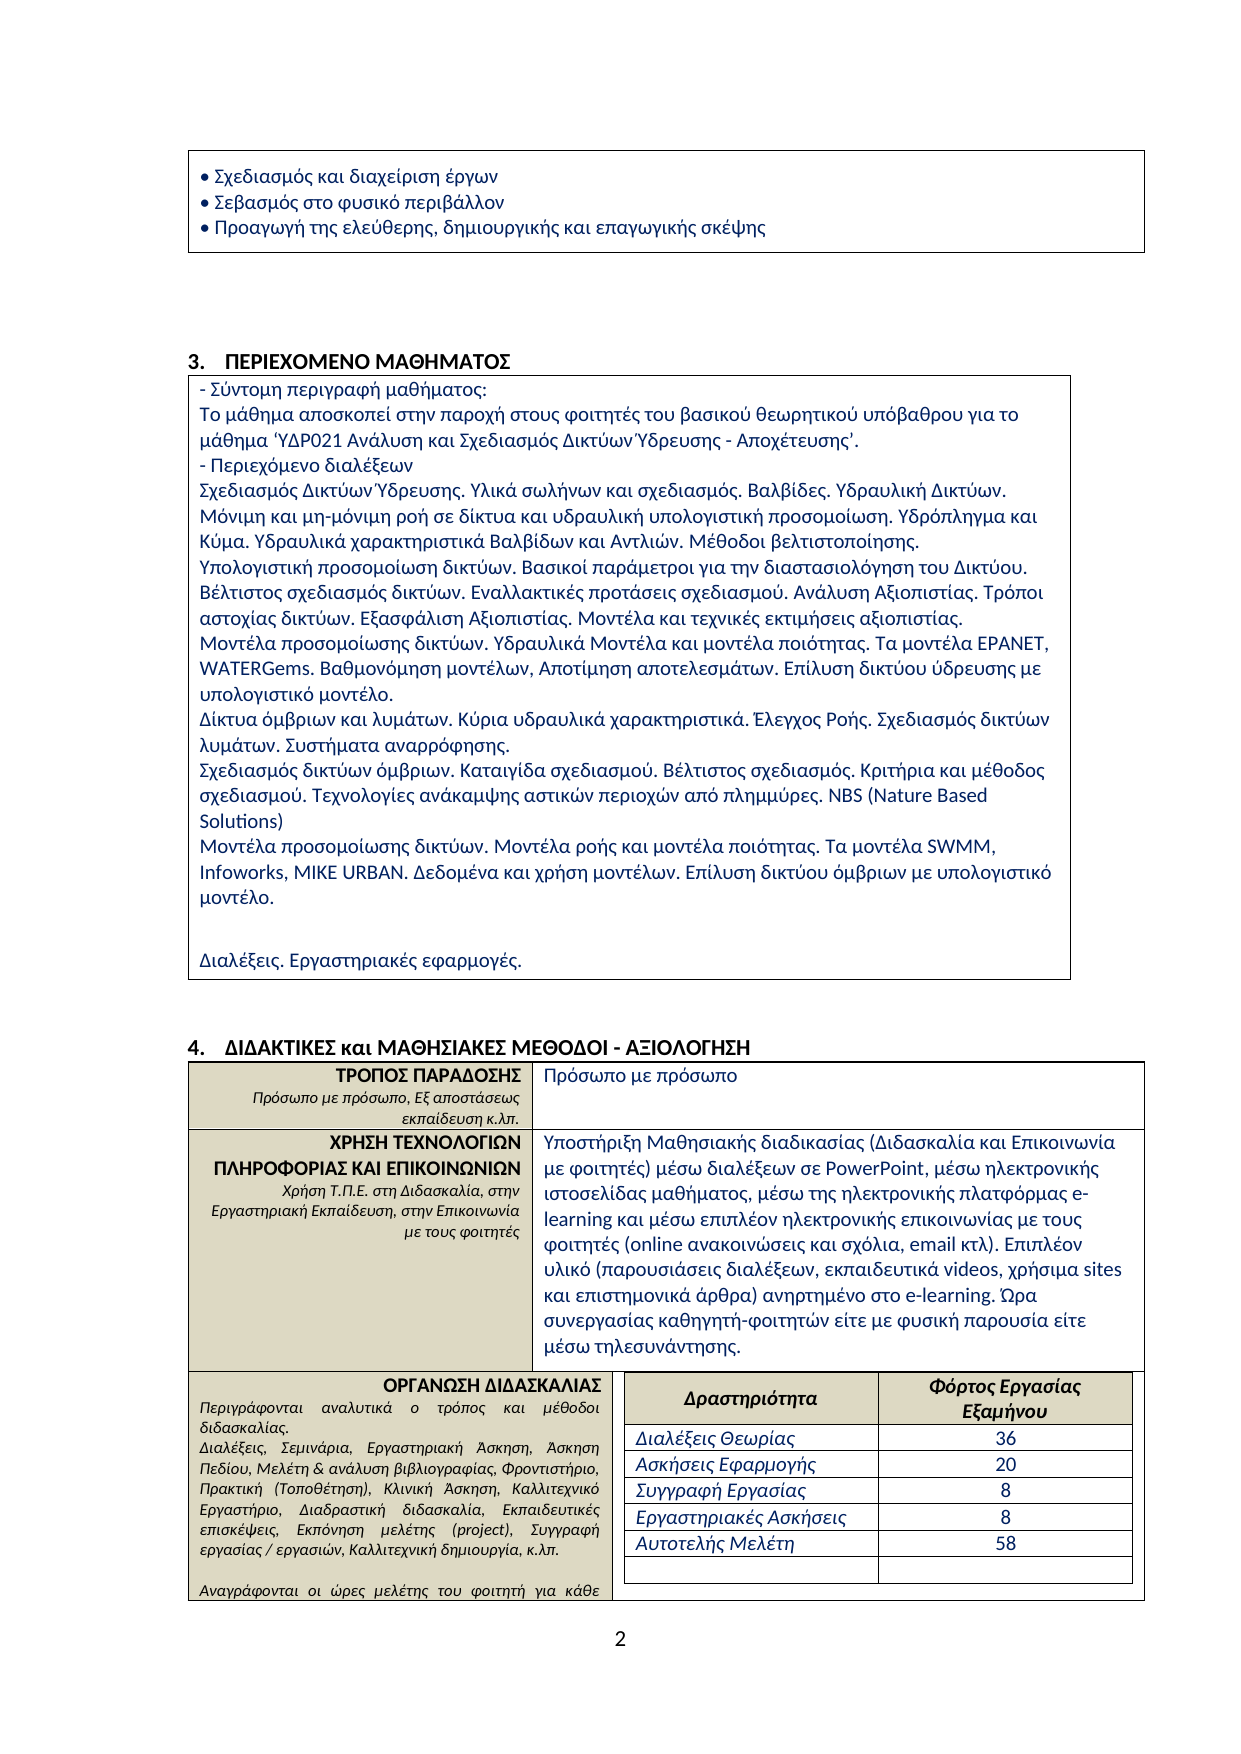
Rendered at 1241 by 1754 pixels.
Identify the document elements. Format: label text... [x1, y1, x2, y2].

table_cell ΧΡΗΣΗ ΤΕΧΝΟΛΟΓΙΩΝ ΠΛΗΡΟΦΟΡΙΑΣ ΚΑΙ ΕΠΙΚΟΙΝΩΝΙΩΝ Χρήση Τ.Π.Ε. στη Διδασκαλία, στην Εργαστηριακή Εκπαίδευση, στην Επικοινωνία με τους φοιτητές [189, 1130, 532, 1371]
list ΔΙΔΑΚΤΙΚΕΣ και ΜΑΘΗΣΙΑΚΕΣ ΜΕΘΟΔΟΙ - ΑΞΙΟΛΟΓΗΣΗ [187, 1033, 1053, 1061]
table_header - Σύντομη περιγραφή μαθήματος: Το μάθημα αποσκοπεί στην παροχή στους φοιτητές του βασικού θεωρητικού υπόβαθρου για το μάθημα ‘ΥΔΡ021 Ανάλυση και Σχεδιασμός Δικτύων Ύδρευσης - Αποχέτευσης’. - Περιεχόμενο διαλέξεων Σχεδιασμός Δικτύων Ύδρευσης. Υλικά σωλήνων και σχεδιασμός. Βαλβίδες. Υδραυλική Δικτύων. Μόνιμη και μη-μόνιμη ροή σε δίκτυα και υδραυλική υπολογιστική προσομοίωση. Υδρόπληγμα και Κύμα. Υδραυλικά χαρακτηριστικά Βαλβίδων και Αντλιών. Μέθοδοι βελτιστοποίησης. Υπολογιστική προσομοίωση δικτύων. Βασικοί παράμετροι για την διαστασιολόγηση του Δικτύου. Βέλτιστος σχεδιασμός δικτύων. Εναλλακτικές προτάσεις σχεδιασμού. Ανάλυση Αξιοπιστίας. Τρόποι αστοχίας δικτύων. Εξασφάλιση Αξιοπιστίας. Μοντέλα και τεχνικές εκτιμήσεις αξιοπιστίας. Μοντέλα προσομοίωσης δικτύων. Υδραυλικά Μοντέλα και μοντέλα ποιότητας. Τα μοντέλα EPANET, WATERGems. Βαθμονόμηση μοντέλων, Αποτίμηση αποτελεσμάτων. Επίλυση δικτύου ύδρευσης με υπολογιστικό μοντέλο. Δίκτυα όμβριων και λυμάτων. Κύρια υδραυλικά χαρακτηριστικά. Έλεγχος Ροής. Σχεδιασμός δικτύων λυμάτων. Συστήματα αναρρόφησης. Σχεδιασμός δικτύων όμβριων. Καταιγίδα σχεδιασμού. Βέλτιστος σχεδιασμός. Κριτήρια και μέθοδος σχεδιασμού. Τεχνολογίες ανάκαμψης αστικών περιοχών από πλημμύρες. NBS (Nature Based Solutions) Μοντέλα προσομοίωσης δικτύων. Μοντέλα ροής και μοντέλα ποιότητας. Τα μοντέλα SWMM, Infoworks, MIKE URBAN. Δεδομένα και χρήση μοντέλων. Επίλυση δικτύου όμβριων με υπολογιστικό μοντέλο. Διαλέξεις. Εργαστηριακές εφαρμογές. [189, 376, 1070, 979]
table_header ΤΡΟΠΟΣ ΠΑΡΑΔΟΣΗΣ Πρόσωπο με πρόσωπο, Εξ αποστάσεως εκπαίδευση κ.λπ. [189, 1063, 532, 1128]
table_header Πρόσωπο με πρόσωπο [533, 1063, 1144, 1128]
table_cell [189, 1372, 612, 1600]
table_cell Υποστήριξη Μαθησιακής διαδικασίας (Διδασκαλία και Επικοινωνία με φοιτητές) μέσω διαλέξεων σε PowerPoint, μέσω ηλεκτρονικής ιστοσελίδας μαθήματος, μέσω της ηλεκτρονικής πλατφόρμας e-learning και μέσω επιπλέον ηλεκτρονικής επικοινωνίας με τους φοιτητές (online ανακοινώσεις και σχόλια, email κτλ). Επιπλέον υλικό (παρουσιάσεις διαλέξεων, εκπαιδευτικά videos, χρήσιμα sites και επιστημονικά άρθρα) ανηρτημένο στο e-learning. Ώρα συνεργασίας καθηγητή-φοιτητών είτε με φυσική παρουσία είτε μέσω τηλεσυνάντησης. [533, 1130, 1144, 1371]
list ΠΕΡΙΕΧΟΜΕΝΟ ΜΑΘΗΜΑΤΟΣ [187, 347, 1053, 375]
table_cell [189, 151, 1144, 252]
table_cell [613, 1372, 1144, 1600]
